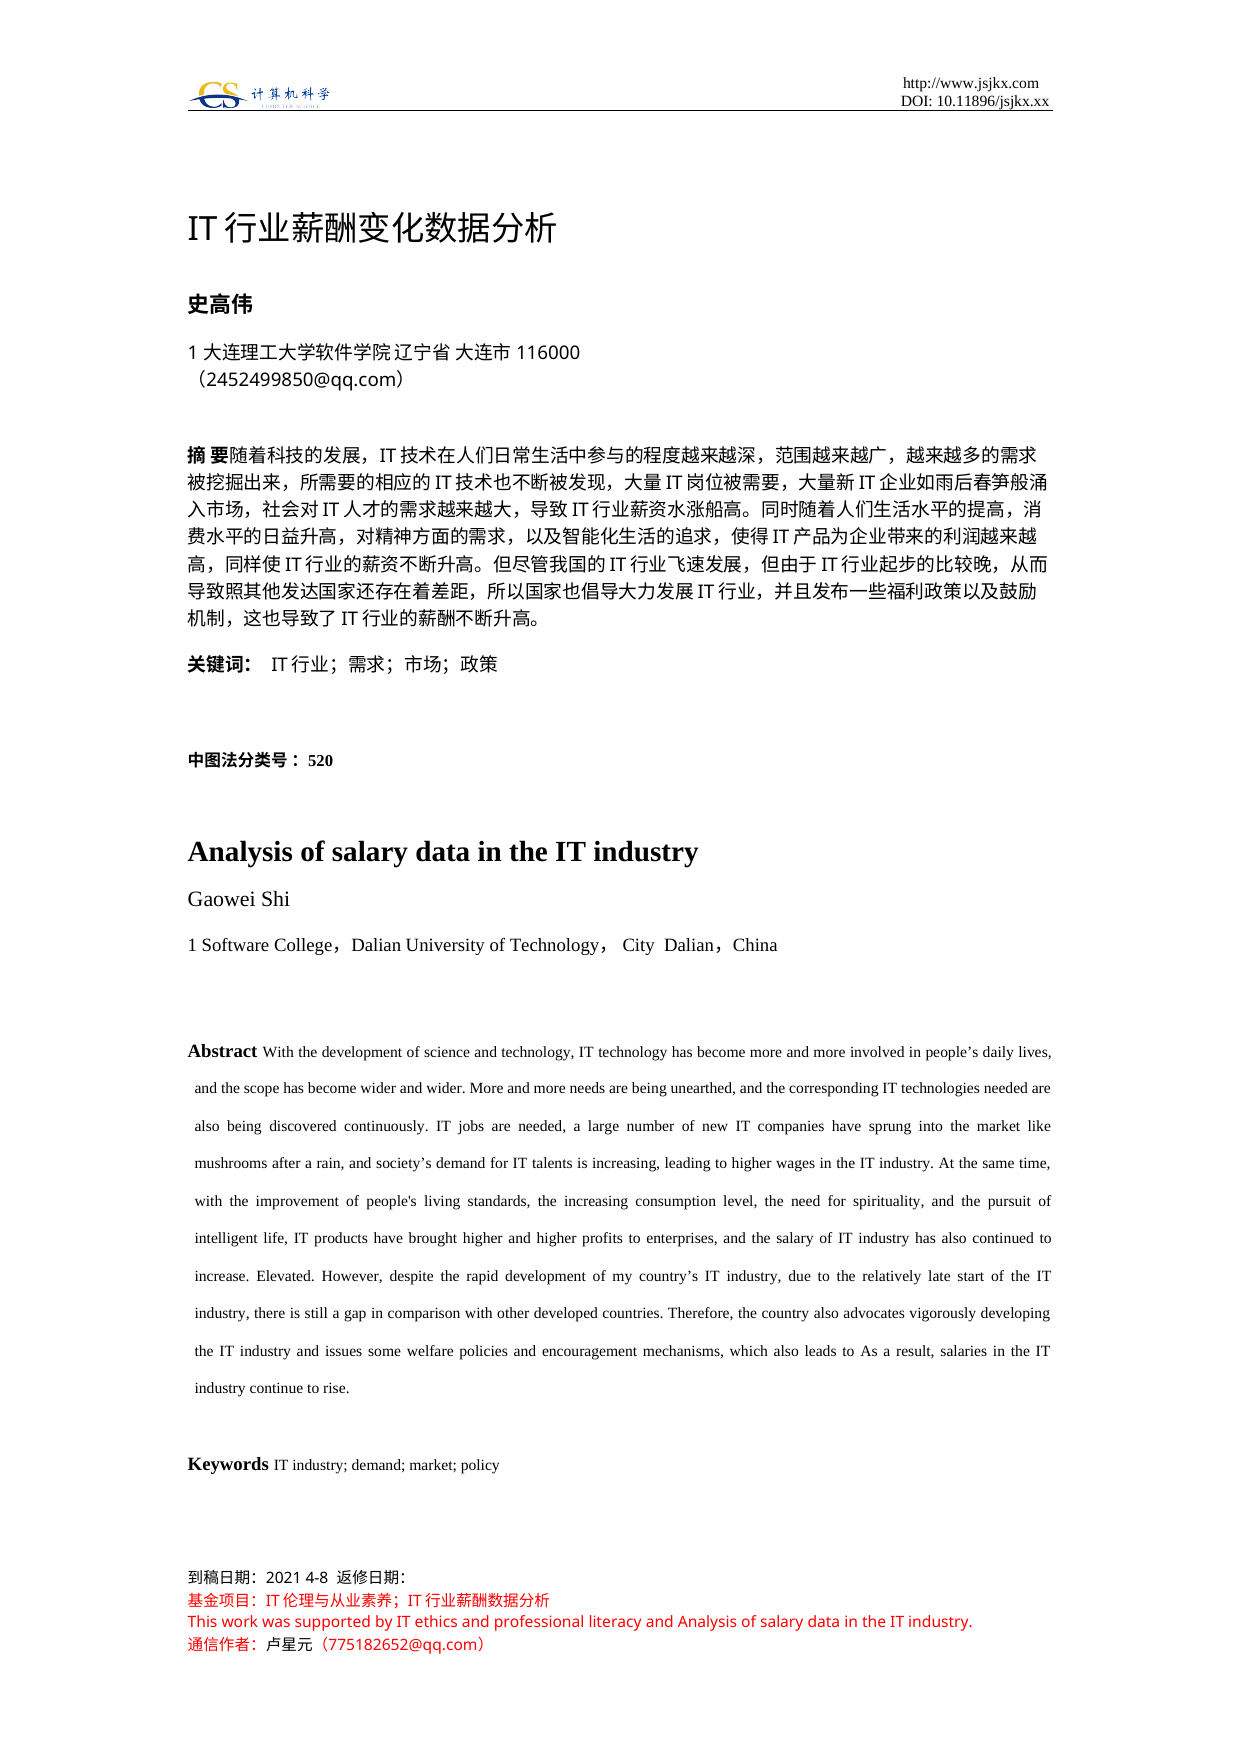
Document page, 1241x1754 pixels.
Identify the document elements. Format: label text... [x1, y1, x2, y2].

text 1 Software College，Dalian University of Technology， City Dalian，China [187, 930, 1053, 957]
text 史高伟 [187, 287, 1053, 319]
text 1 大连理工大学软件学院 辽宁省 大连市 116000 [187, 338, 1053, 365]
text Analysis of salary data in the IT industry [187, 834, 1053, 867]
text 摘 要随着科技的发展，IT技术在人们日常生活中参与的程度越来越深，范围越来越广，越来越多的需求被挖掘出来，所需要的相应的IT技术也不断被发现，大量IT岗位被需要，大量新IT企业如雨后春笋般涌入市场，社会对IT人才的需求越来越大，导致IT行业薪资水涨船高。同时随着人们生活水平的提高，消费水平的日益升高，对精神方面的需求，以及智能化生活的追求，使得IT产品为企业带来的利润越来越高，同样使IT行业的薪资不断升高。但尽管我国的IT行业飞速发展，但由于IT行业起步的比较晚，从而导致照其他发达国家还存在着差距，所以国家也倡导大力发展IT行业，并且发布一些福利政策以及鼓励机制，这也导致了IT行业的薪酬不断升高。 [187, 441, 1053, 631]
text （2452499850@qq.com） [187, 365, 1053, 392]
text Abstract With the development of science and technology, IT technology has become more and more involved in people’s daily lives, and the scope has become wider and wider. More and more needs are being unearthed, and the corresponding IT technologies needed are also being discovered continuously. IT jobs are needed, a large number of new IT companies have sprung into the market like mushrooms after a rain, and society’s demand for IT talents is increasing, leading to higher wages in the IT industry. At the same time, with the improvement of people's living standards, the increasing consumption level, the need for spirituality, and the pursuit of intelligent life, IT products have brought higher and higher profits to enterprises, and the salary of IT industry has also continued to increase. Elevated. However, despite the rapid development of my country’s IT industry, due to the relatively late start of the IT industry, there is still a gap in comparison with other developed countries. Therefore, the country also advocates vigorously developing the IT industry and issues some welfare policies and encouragement mechanisms, which also leads to As a result, salaries in the IT industry continue to rise. [187, 1032, 1053, 1407]
text Gaowei Shi [187, 886, 1053, 911]
picture [184, 74, 335, 113]
text 关键词： IT行业；需求；市场；政策 [187, 650, 1053, 677]
text 中图法分类号 ：520 [187, 740, 1053, 777]
text IT行业薪酬变化数据分析 [187, 201, 1053, 250]
text Keywords IT industry; demand; market; policy [187, 1444, 1053, 1482]
